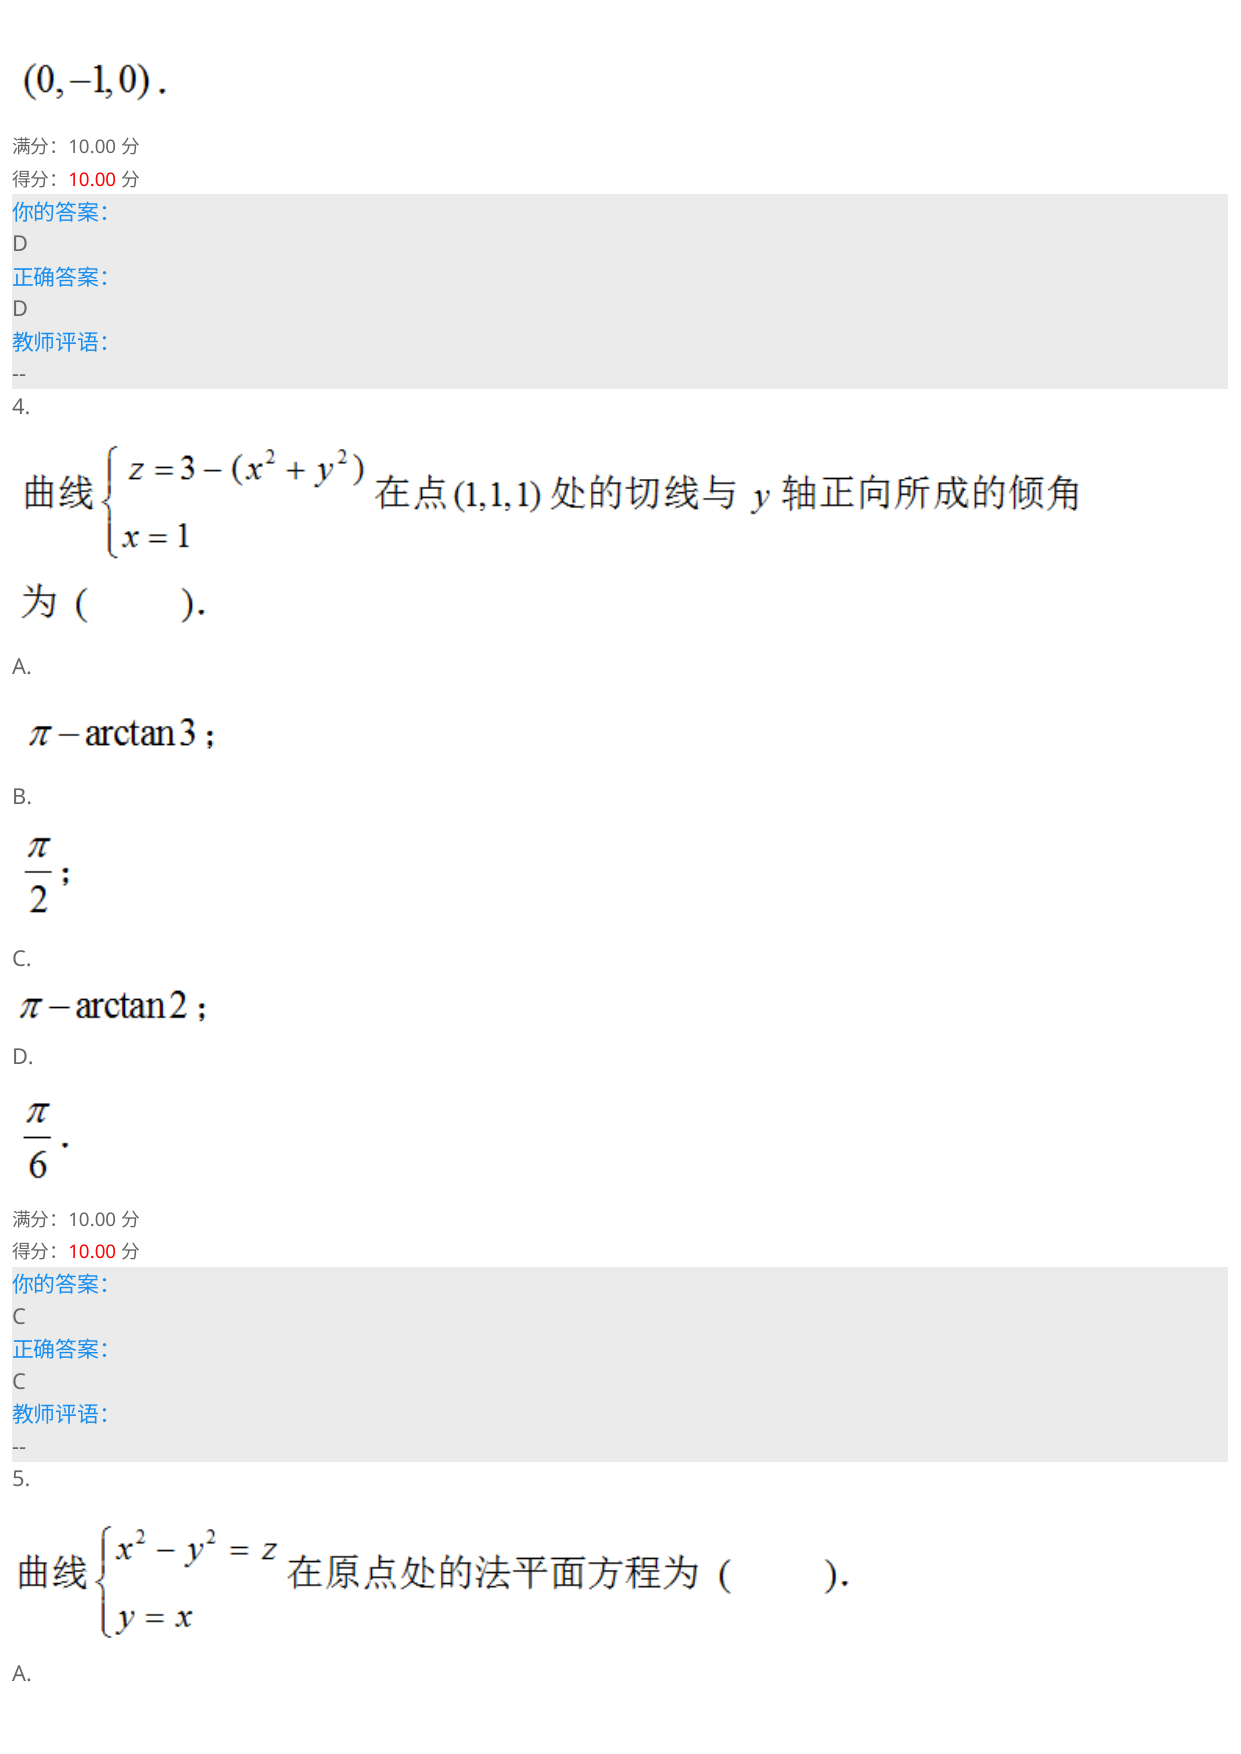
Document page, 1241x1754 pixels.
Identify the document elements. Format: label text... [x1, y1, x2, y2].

text 你的答案： [12, 194, 1228, 227]
text -- [12, 357, 1228, 389]
picture [11, 690, 231, 771]
text D [12, 292, 1228, 324]
picture [11, 1080, 85, 1194]
picture [11, 821, 82, 933]
text D. [12, 1039, 1228, 1072]
picture [11, 43, 185, 118]
text D [12, 227, 1228, 259]
text B. [12, 779, 1228, 812]
text -- [12, 1429, 1228, 1462]
text 5. [12, 1462, 1228, 1494]
text 你的答案： [12, 1267, 1228, 1299]
text C. [12, 942, 1228, 974]
text 教师评语： [12, 324, 1228, 357]
text 正确答案： [12, 1332, 1228, 1364]
text C [12, 1299, 1228, 1332]
picture [11, 427, 1097, 645]
text 4. [12, 389, 1228, 422]
text C [12, 1364, 1228, 1397]
text 满分：10.00 分 [12, 1202, 1228, 1234]
text 得分：10.00 分 [12, 162, 1228, 194]
text 满分：10.00 分 [12, 129, 1228, 162]
picture [11, 1503, 861, 1649]
text A. [12, 1657, 1228, 1689]
text 教师评语： [12, 1397, 1228, 1429]
picture [11, 975, 226, 1039]
text 得分：10.00 分 [12, 1234, 1228, 1267]
text A. [12, 649, 1228, 682]
text 正确答案： [12, 259, 1228, 292]
